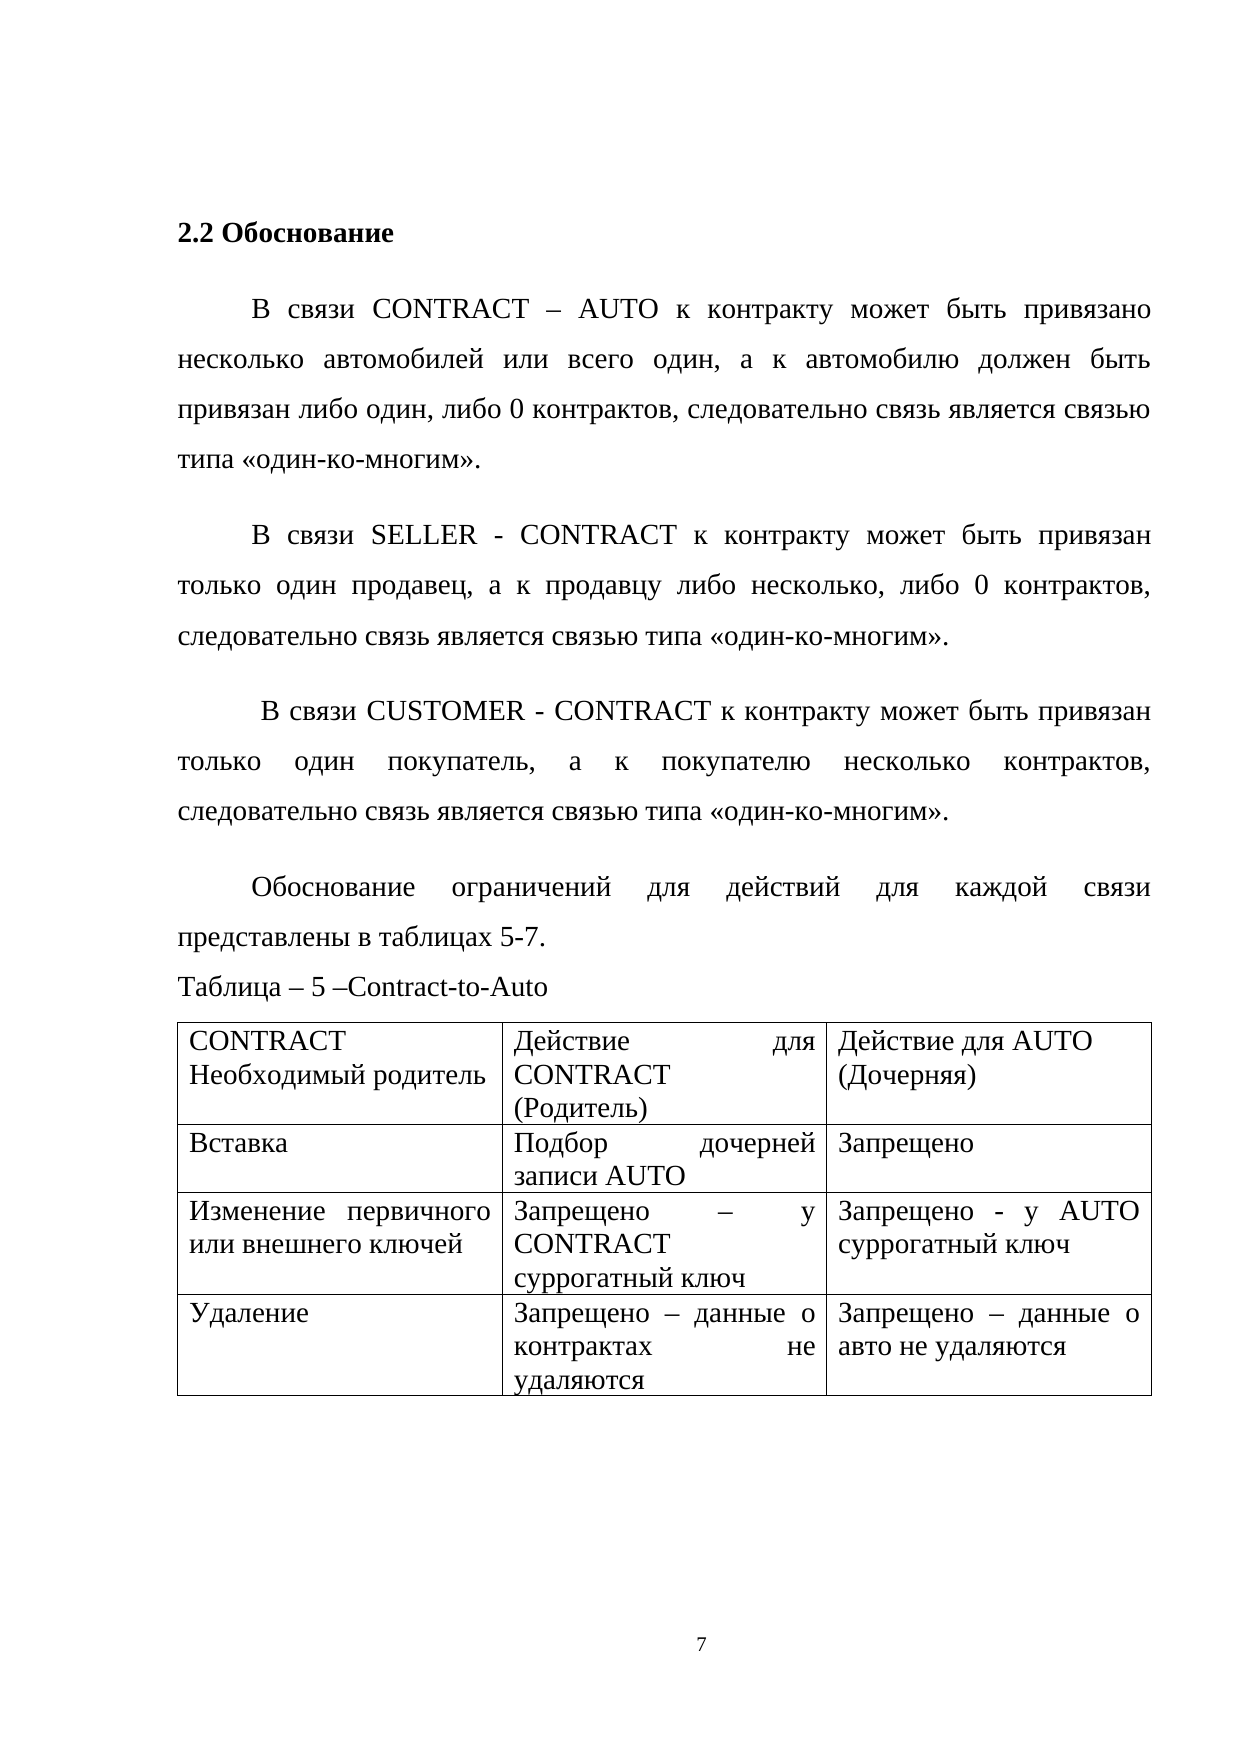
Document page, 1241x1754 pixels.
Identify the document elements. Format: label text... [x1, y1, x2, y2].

table_header Действие для CONTRACT (Родитель) [503, 1023, 826, 1124]
text Таблица – 5 –Contract-to-Auto [177, 969, 1152, 1003]
table_cell Запрещено – данные о контрактах не удаляются [503, 1295, 826, 1395]
table_cell Вставка [178, 1125, 502, 1192]
text В связи SELLER - CONTRACT к контракту может быть привязан только один продавец, а к продавцу либо несколько, либо 0 контрактов, следовательно связь является связью типа «один-ко-многим». [177, 517, 1152, 651]
text 2.2 Обоснование [177, 215, 1152, 249]
table_cell Запрещено - у AUTO суррогатный ключ [827, 1193, 1151, 1294]
text В связи CONTRACT – AUTO к контракту может быть привязано несколько автомобилей или всего один, а к автомобилю должен быть привязан либо один, либо 0 контрактов, следовательно связь является связью типа «один-ко-многим». [177, 291, 1152, 475]
table_cell Запрещено – у CONTRACT суррогатный ключ [503, 1193, 826, 1294]
text В связи CUSTOMER - CONTRACT к контракту может быть привязан только один покупатель, а к покупателю несколько контрактов, следовательно связь является связью типа «один-ко-многим». [177, 693, 1152, 827]
table_cell Запрещено [827, 1125, 1151, 1192]
table_header CONTRACT Необходимый родитель [178, 1023, 502, 1124]
table_cell Подбор дочерней записи AUTO [503, 1125, 826, 1192]
table_cell Запрещено – данные о авто не удаляются [827, 1295, 1151, 1395]
table_cell Изменение первичного или внешнего ключей [178, 1193, 502, 1294]
table_header Действие для AUTO (Дочерняя) [827, 1023, 1151, 1124]
table_cell Удаление [178, 1295, 502, 1395]
text Обоснование ограничений для действий для каждой связи представлены в таблицах 5-7. [177, 869, 1152, 953]
